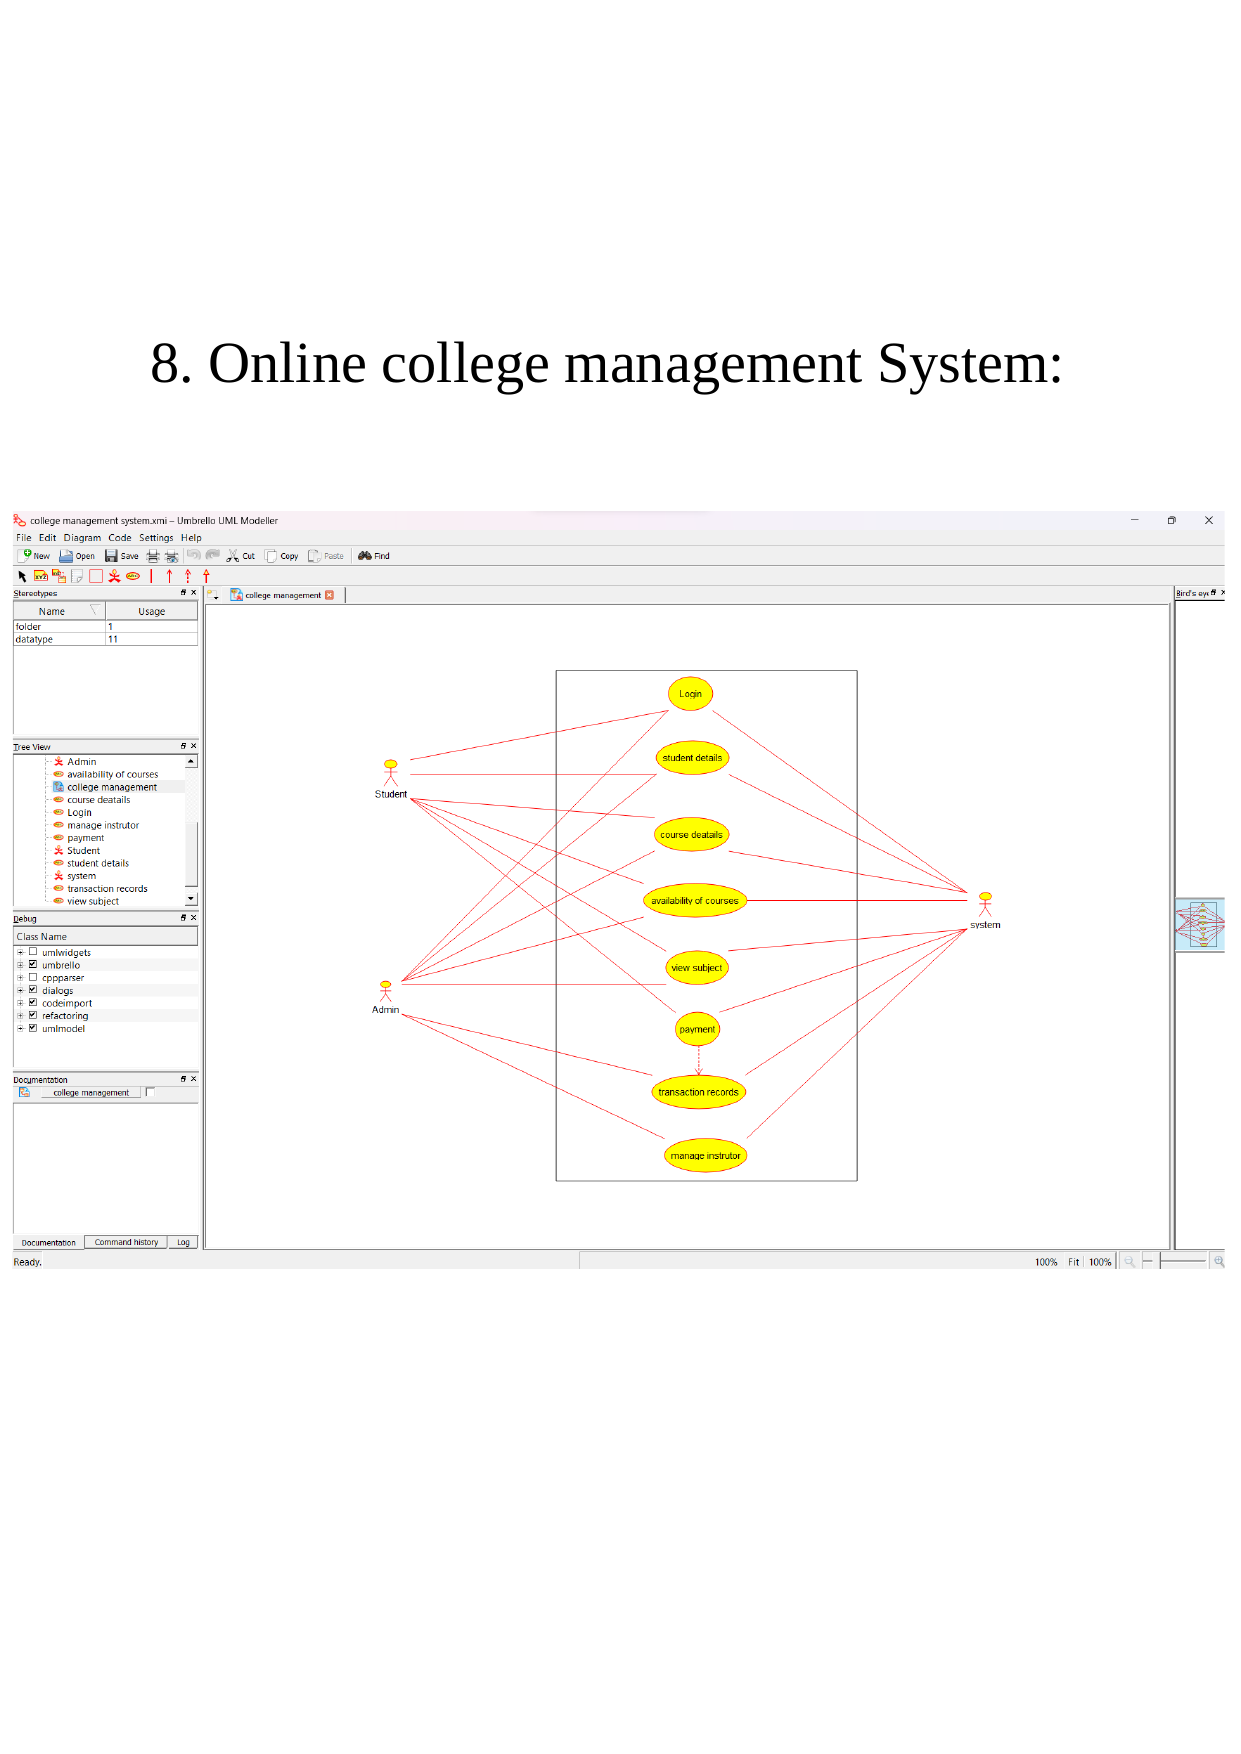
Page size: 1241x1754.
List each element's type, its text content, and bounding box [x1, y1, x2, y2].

picture [12, 511, 1224, 1268]
list Online college management System: [150, 328, 1090, 395]
